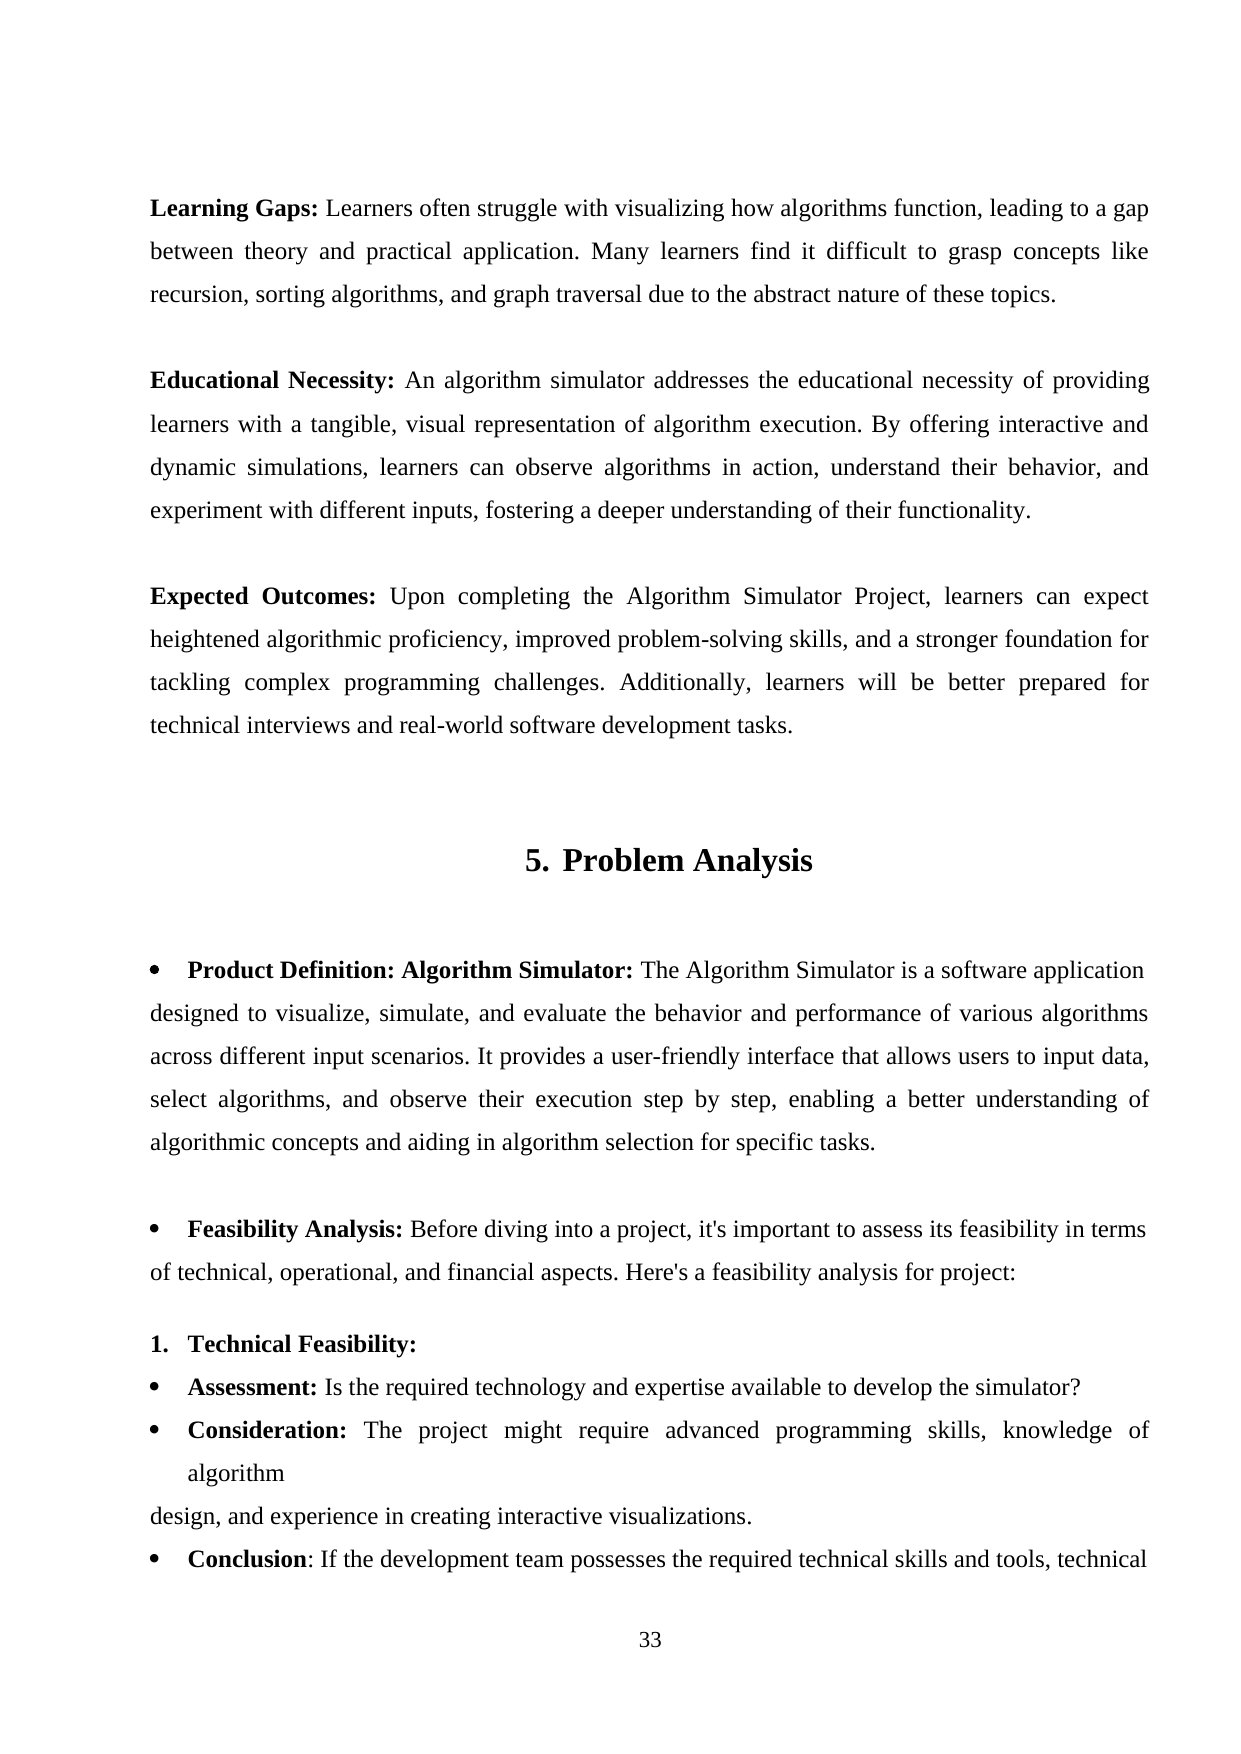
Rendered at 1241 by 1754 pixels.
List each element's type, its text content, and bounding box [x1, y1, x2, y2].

list Problem Analysis [187, 840, 1150, 878]
text design, and experience in creating interactive visualizations. [150, 1501, 1150, 1530]
text of technical, operational, and financial aspects. Here's a feasibility analysis for project: [150, 1257, 1150, 1286]
text Learning Gaps: Learners often struggle with visualizing how algorithms function, leading to a gap between theory and practical application. Many learners find it difficult to grasp concepts like recursion, sorting algorithms, and graph traversal due to the abstract nature of these topics. [150, 193, 1150, 308]
list Conclusion: If the development team possesses the required technical skills and tools, technical [150, 1544, 1150, 1573]
list Assessment: Is the required technology and expertise available to develop the simulator? [150, 1372, 1150, 1401]
list Feasibility Analysis: Before diving into a project, it's important to assess its feasibility in terms [150, 1214, 1150, 1242]
text designed to visualize, simulate, and evaluate the behavior and performance of various algorithms across different input scenarios. It provides a user-friendly interface that allows users to input data, select algorithms, and observe their execution step by step, enabling a better understanding of algorithmic concepts and aiding in algorithm selection for specific tasks. [150, 998, 1150, 1156]
text Educational Necessity: An algorithm simulator addresses the educational necessity of providing learners with a tangible, visual representation of algorithm execution. By offering interactive and dynamic simulations, learners can observe algorithms in action, understand their behavior, and experiment with different inputs, fostering a deeper understanding of their functionality. [150, 366, 1150, 524]
text Expected Outcomes: Upon completing the Algorithm Simulator Project, learners can expect heightened algorithmic proficiency, improved problem-solving skills, and a stronger foundation for tackling complex programming challenges. Additionally, learners will be better prepared for technical interviews and real-world software development tasks. [150, 581, 1150, 739]
list Technical Feasibility: [150, 1329, 1150, 1357]
list Product Definition: Algorithm Simulator: The Algorithm Simulator is a software application [150, 955, 1150, 984]
list Consideration: The project might require advanced programming skills, knowledge of algorithm [150, 1415, 1150, 1487]
